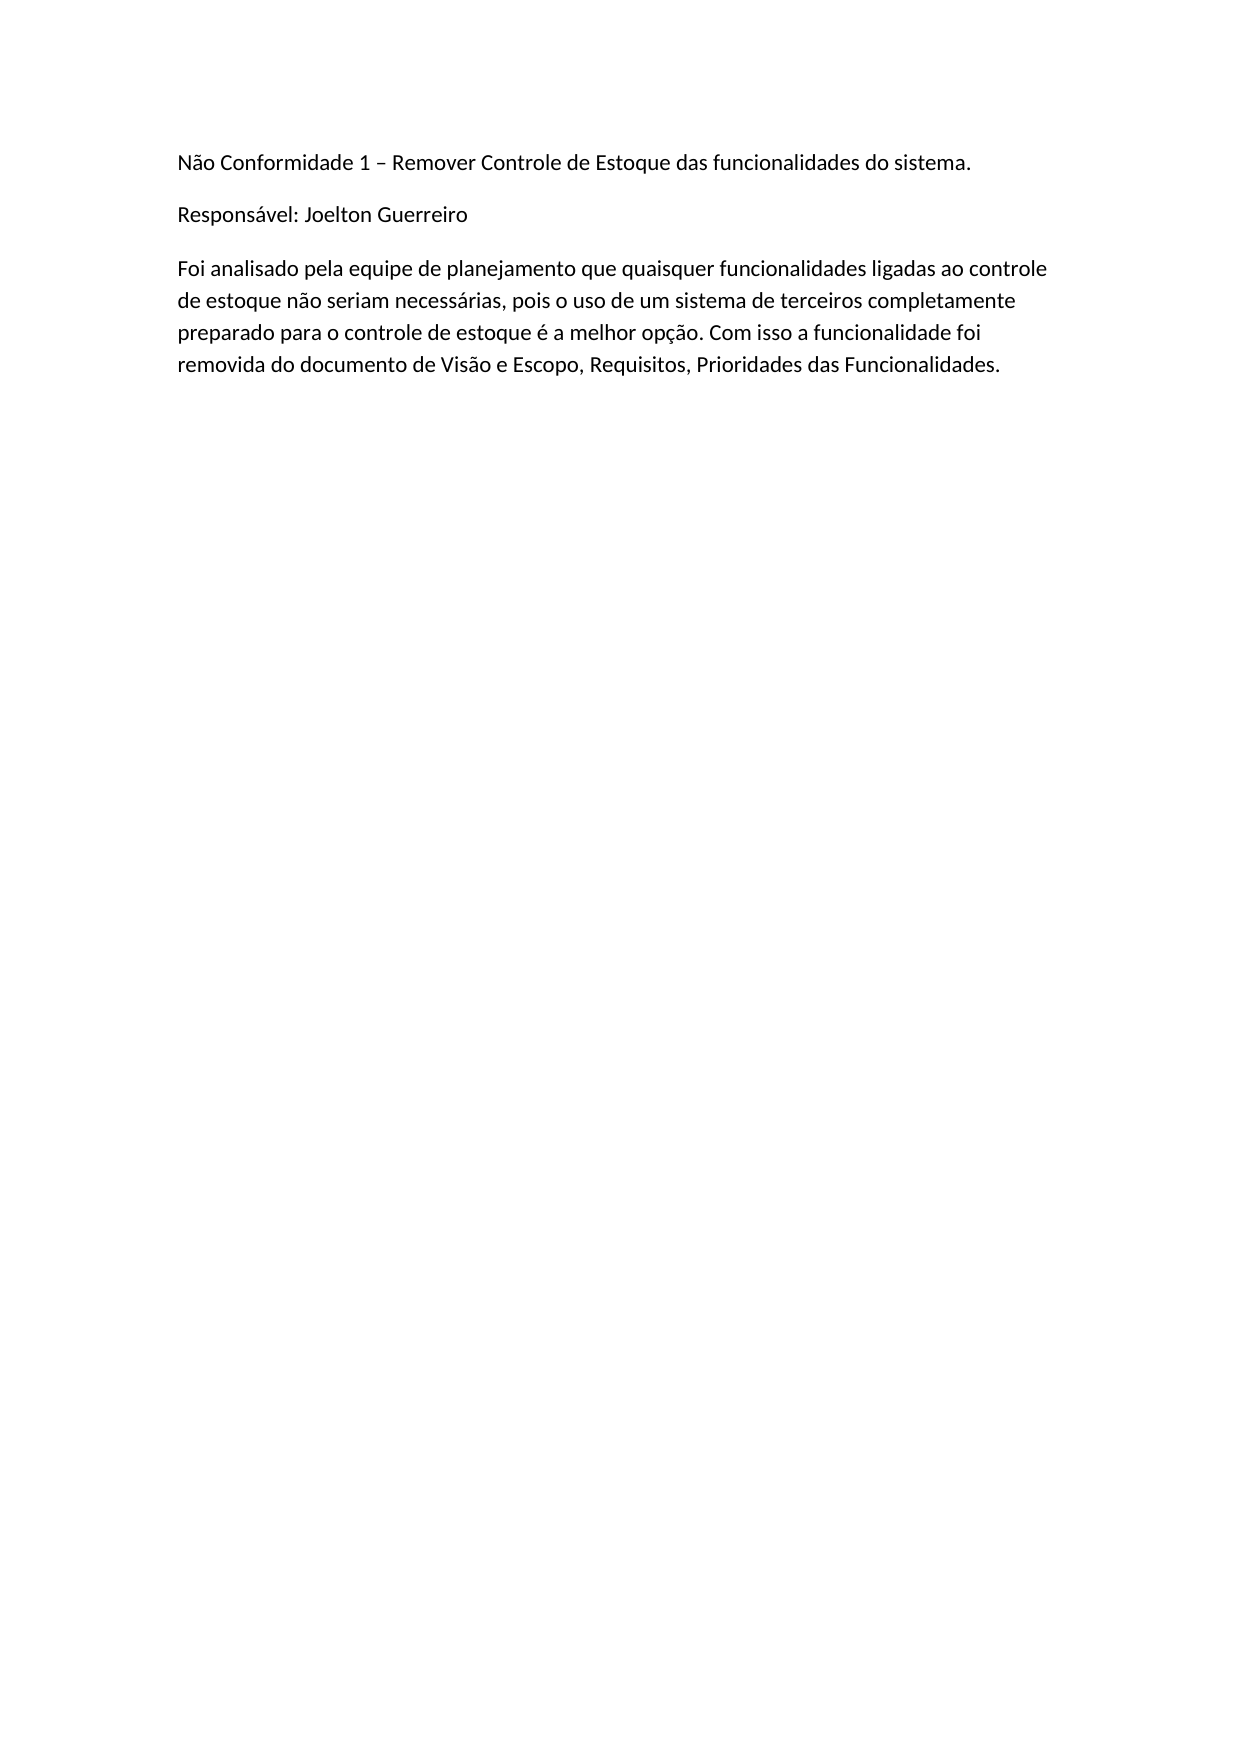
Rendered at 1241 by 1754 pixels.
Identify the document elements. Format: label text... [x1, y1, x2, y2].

text Responsável: Joelton Guerreiro [177, 201, 1063, 229]
text Foi analisado pela equipe de planejamento que quaisquer funcionalidades ligadas ao controle de estoque não seriam necessárias, pois o uso de um sistema de terceiros completamente preparado para o controle de estoque é a melhor opção. Com isso a funcionalidade foi removida do documento de Visão e Escopo, Requisitos, Prioridades das Funcionalidades. [177, 254, 1063, 378]
text Não Conformidade 1 – Remover Controle de Estoque das funcionalidades do sistema. [177, 148, 1063, 176]
